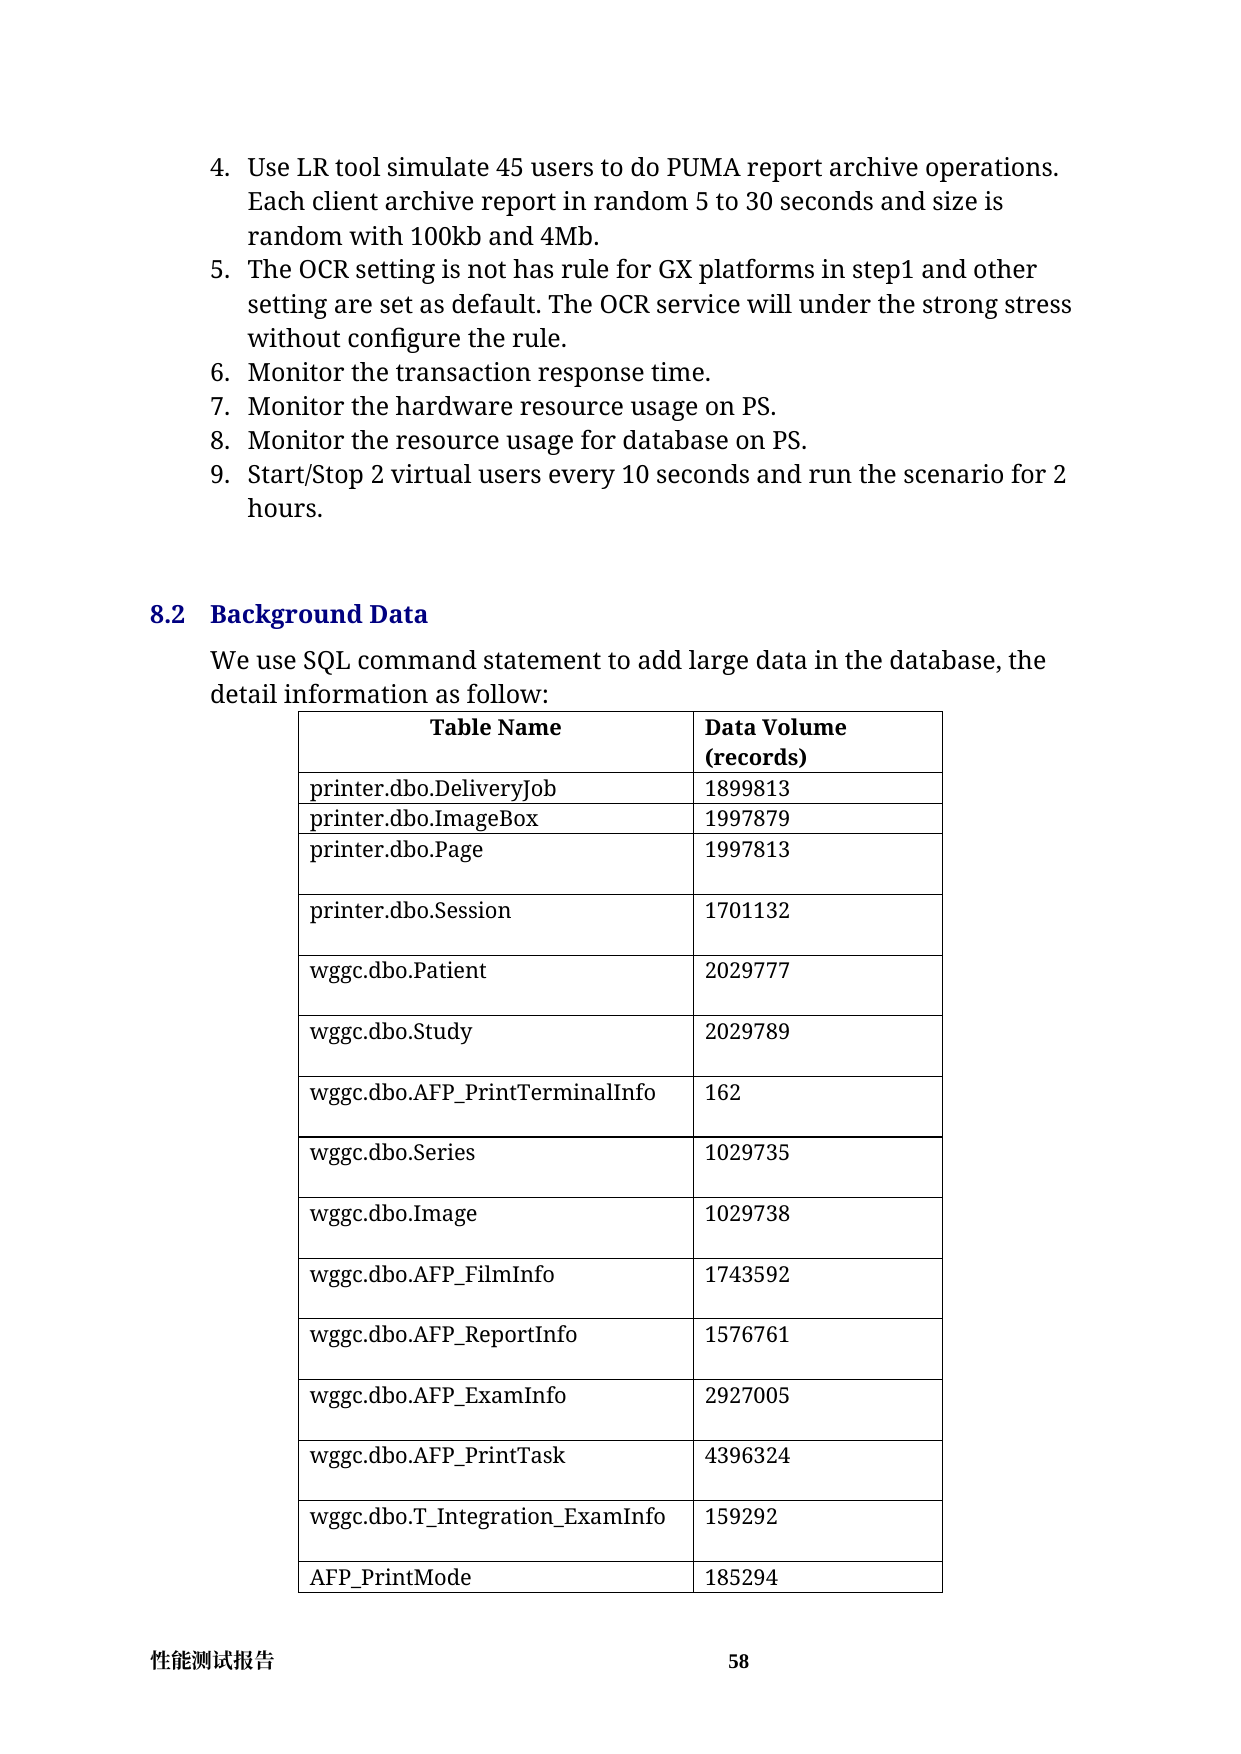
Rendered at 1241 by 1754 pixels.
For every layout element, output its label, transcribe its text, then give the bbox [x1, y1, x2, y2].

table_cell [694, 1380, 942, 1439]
list Monitor the transaction response time. [210, 354, 1090, 388]
list Monitor the resource usage for database on PS. [210, 422, 1090, 457]
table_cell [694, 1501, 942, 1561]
list Monitor the hardware resource usage on PS. [210, 388, 1090, 422]
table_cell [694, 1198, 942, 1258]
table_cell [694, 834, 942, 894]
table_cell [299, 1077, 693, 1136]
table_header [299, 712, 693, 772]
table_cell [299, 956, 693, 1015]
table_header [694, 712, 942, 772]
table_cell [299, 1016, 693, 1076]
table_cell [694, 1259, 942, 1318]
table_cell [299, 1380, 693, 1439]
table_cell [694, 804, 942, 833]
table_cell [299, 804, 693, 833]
subtitle Background Data [150, 596, 1090, 630]
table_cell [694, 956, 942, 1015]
text We use SQL command statement to add large data in the database, the detail information as follow: [210, 643, 1090, 711]
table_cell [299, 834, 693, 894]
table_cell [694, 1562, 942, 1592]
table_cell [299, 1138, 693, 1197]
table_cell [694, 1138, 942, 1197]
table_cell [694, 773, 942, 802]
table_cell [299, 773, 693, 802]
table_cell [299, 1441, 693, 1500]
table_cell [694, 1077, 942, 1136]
list The OCR setting is not has rule for GX platforms in step1 and other setting are set as default. The OCR service will under the strong stress without configure the rule. [210, 252, 1090, 354]
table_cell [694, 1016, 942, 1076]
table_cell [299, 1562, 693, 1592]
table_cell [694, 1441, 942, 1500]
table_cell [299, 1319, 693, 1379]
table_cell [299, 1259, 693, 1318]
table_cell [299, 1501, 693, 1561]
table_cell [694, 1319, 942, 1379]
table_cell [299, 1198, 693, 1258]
list Start/Stop 2 virtual users every 10 seconds and run the scenario for 2 hours. [210, 457, 1090, 525]
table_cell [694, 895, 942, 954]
list Use LR tool simulate 45 users to do PUMA report archive operations. Each client archive report in random 5 to 30 seconds and size is random with 100kb and 4Mb. [210, 150, 1090, 252]
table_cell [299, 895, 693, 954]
